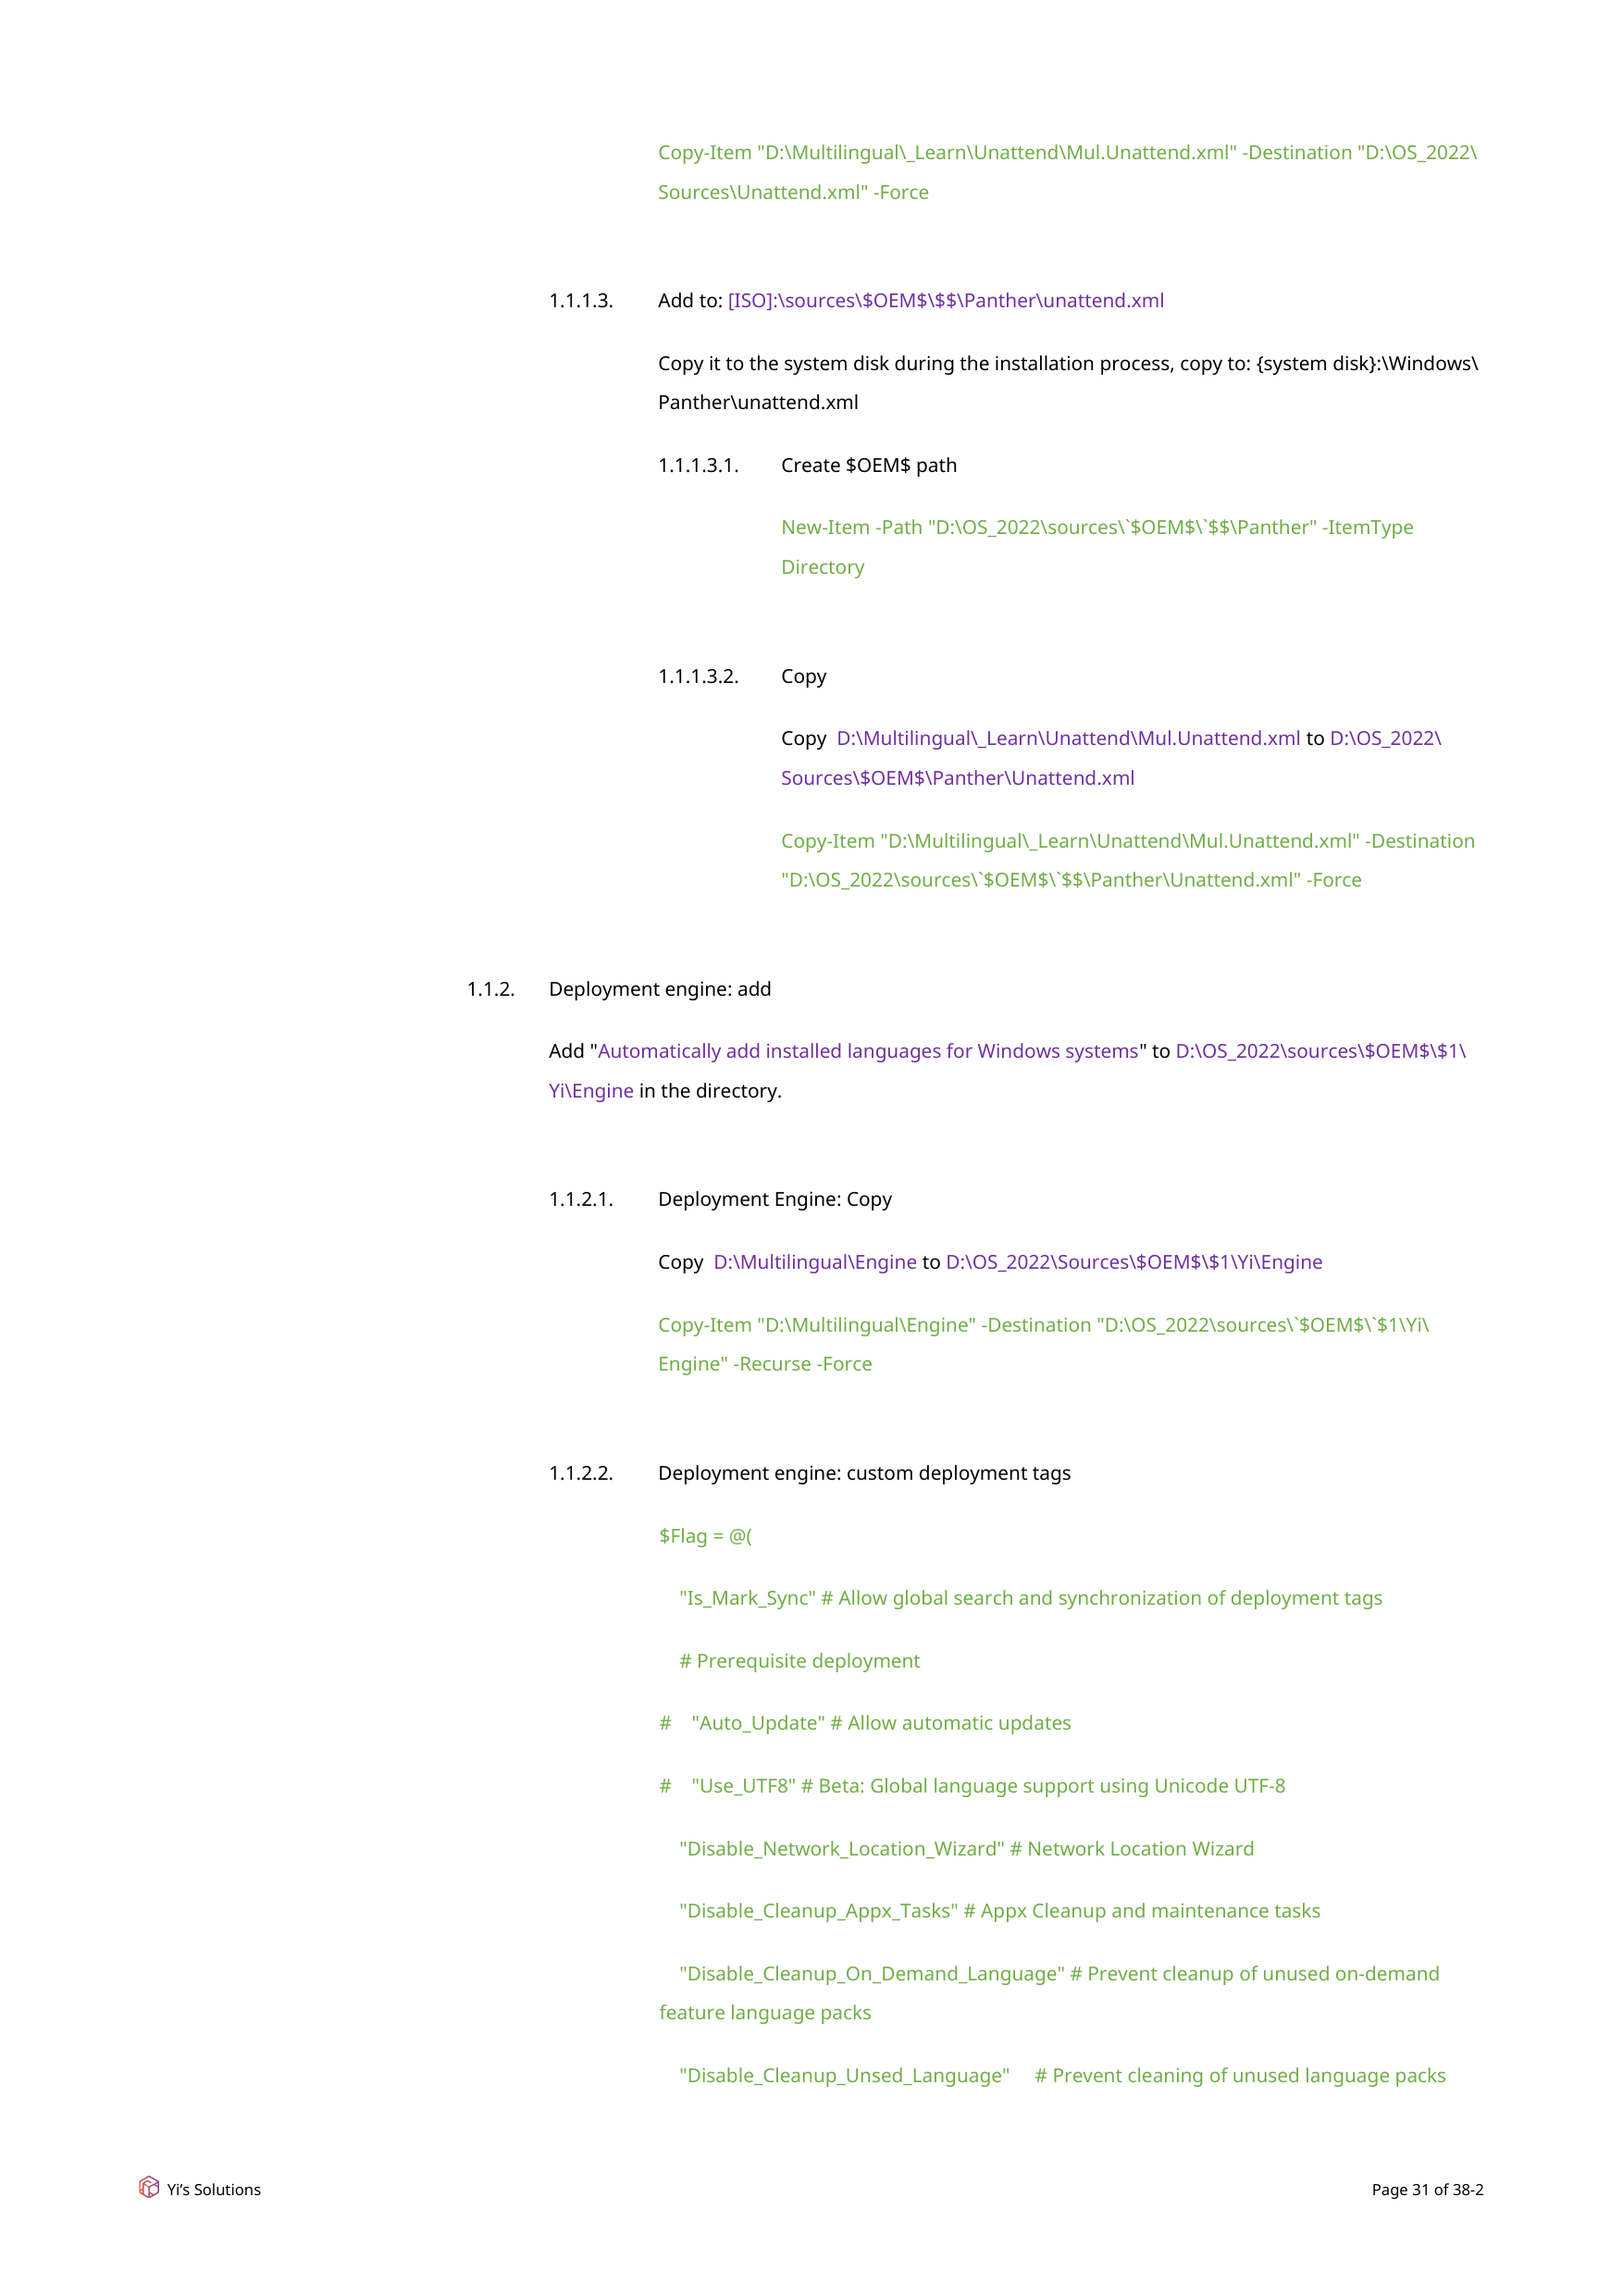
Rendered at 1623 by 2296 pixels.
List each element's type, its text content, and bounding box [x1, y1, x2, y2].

list Copy D:\Multilingual\_Learn\Unattend\Mul.Unattend.xml to D:\OS_2022\Sources\$OEM$\Panther\Unattend.xml [781, 725, 1484, 790]
list Copy D:\Multilingual\Engine to D:\OS_2022\Sources\$OEM$\$1\Yi\Engine [658, 1248, 1484, 1275]
list $Flag = @( [659, 1522, 1484, 1548]
text Add "Automatically add installed languages for Windows systems" to D:\OS_2022\sources\$OEM$\$1\Yi\Engine in the directory. [549, 1037, 1484, 1103]
list "Disable_Cleanup_Unsed_Language" # Prevent cleaning of unused language packs [659, 2062, 1484, 2089]
list Copy-Item "D:\Multilingual\_Learn\Unattend\Mul.Unattend.xml" -Destination "D:\OS_2022\Sources\Unattend.xml" -Force [658, 139, 1484, 205]
list # Prerequisite deployment [659, 1647, 1484, 1673]
list # "Auto_Update" # Allow automatic updates [659, 1709, 1484, 1736]
list "Disable_Cleanup_Appx_Tasks" # Appx Cleanup and maintenance tasks [659, 1897, 1484, 1924]
list Copy-Item "D:\Multilingual\_Learn\Unattend\Mul.Unattend.xml" -Destination "D:\OS_2022\sources\`$OEM$\`$$\Panther\Unattend.xml" -Force [781, 827, 1484, 893]
list Copy-Item "D:\Multilingual\Engine" -Destination "D:\OS_2022\sources\`$OEM$\`$1\Yi\Engine" -Recurse -Force [658, 1311, 1484, 1377]
subtitle Deployment Engine: Copy [549, 1186, 1484, 1212]
list "Disable_Network_Location_Wizard" # Network Location Wizard [659, 1835, 1484, 1861]
list # "Use_UTF8" # Beta: Global language support using Unicode UTF-8 [659, 1772, 1484, 1798]
picture [139, 2176, 159, 2198]
subtitle Add to: [ISO]:\sources\$OEM$\$$\Panther\unattend.xml [549, 287, 1484, 314]
list Copy it to the system disk during the installation process, copy to: {system disk}:\Windows\Panther\unattend.xml [658, 350, 1484, 416]
subtitle Copy [658, 663, 1484, 689]
subtitle Deployment engine: custom deployment tags [549, 1459, 1484, 1486]
subtitle Create $OEM$ path [658, 452, 1484, 478]
list "Is_Mark_Sync" # Allow global search and synchronization of deployment tags [659, 1584, 1484, 1611]
list "Disable_Cleanup_On_Demand_Language" # Prevent cleanup of unused on-demand feature language packs [659, 1960, 1484, 2026]
list New-Item -Path "D:\OS_2022\sources\`$OEM$\`$$\Panther" -ItemType Directory [781, 515, 1484, 580]
subtitle Deployment engine: add [466, 975, 1484, 1001]
